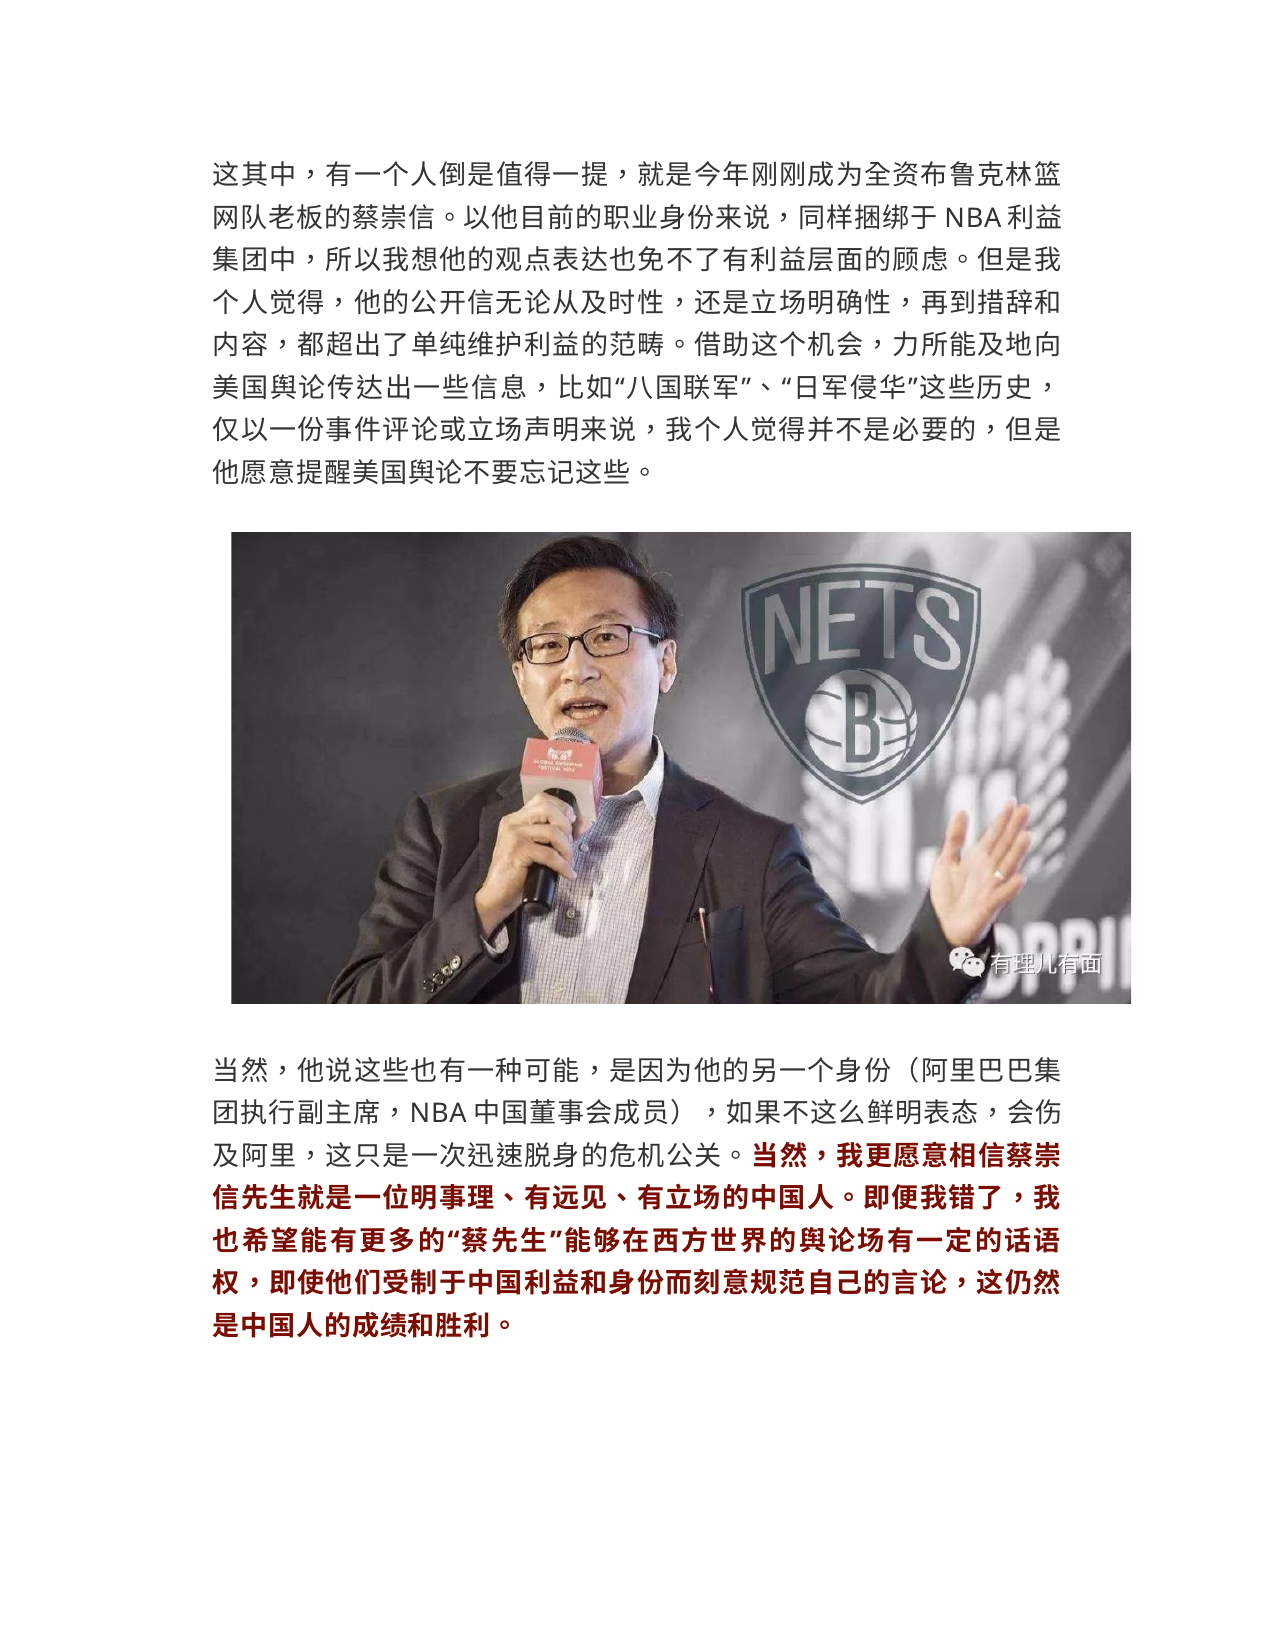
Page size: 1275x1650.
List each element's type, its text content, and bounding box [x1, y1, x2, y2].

picture [231, 532, 1132, 1004]
text 当然，他说这些也有一种可能，是因为他的另一个身份（阿里巴巴集团执行副主席，NBA中国董事会成员），如果不这么鲜明表态，会伤及阿里，这只是一次迅速脱身的危机公关。当然，我更愿意相信蔡崇信先生就是一位明事理、有远见、有立场的中国人。即便我错了，我也希望能有更多的“蔡先生”能够在西方世界的舆论场有一定的话语权，即使他们受制于中国利益和身份而刻意规范自己的言论，这仍然是中国人的成绩和胜利。 [212, 1046, 1062, 1343]
text 这其中，有一个人倒是值得一提，就是今年刚刚成为全资布鲁克林篮网队老板的蔡崇信。以他目前的职业身份来说，同样捆绑于NBA利益集团中，所以我想他的观点表达也免不了有利益层面的顾虑。但是我个人觉得，他的公开信无论从及时性，还是立场明确性，再到措辞和内容，都超出了单纯维护利益的范畴。借助这个机会，力所能及地向美国舆论传达出一些信息，比如“八国联军”、“日军侵华”这些历史，仅以一份事件评论或立场声明来说，我个人觉得并不是必要的，但是他愿意提醒美国舆论不要忘记这些。 [212, 150, 1062, 490]
